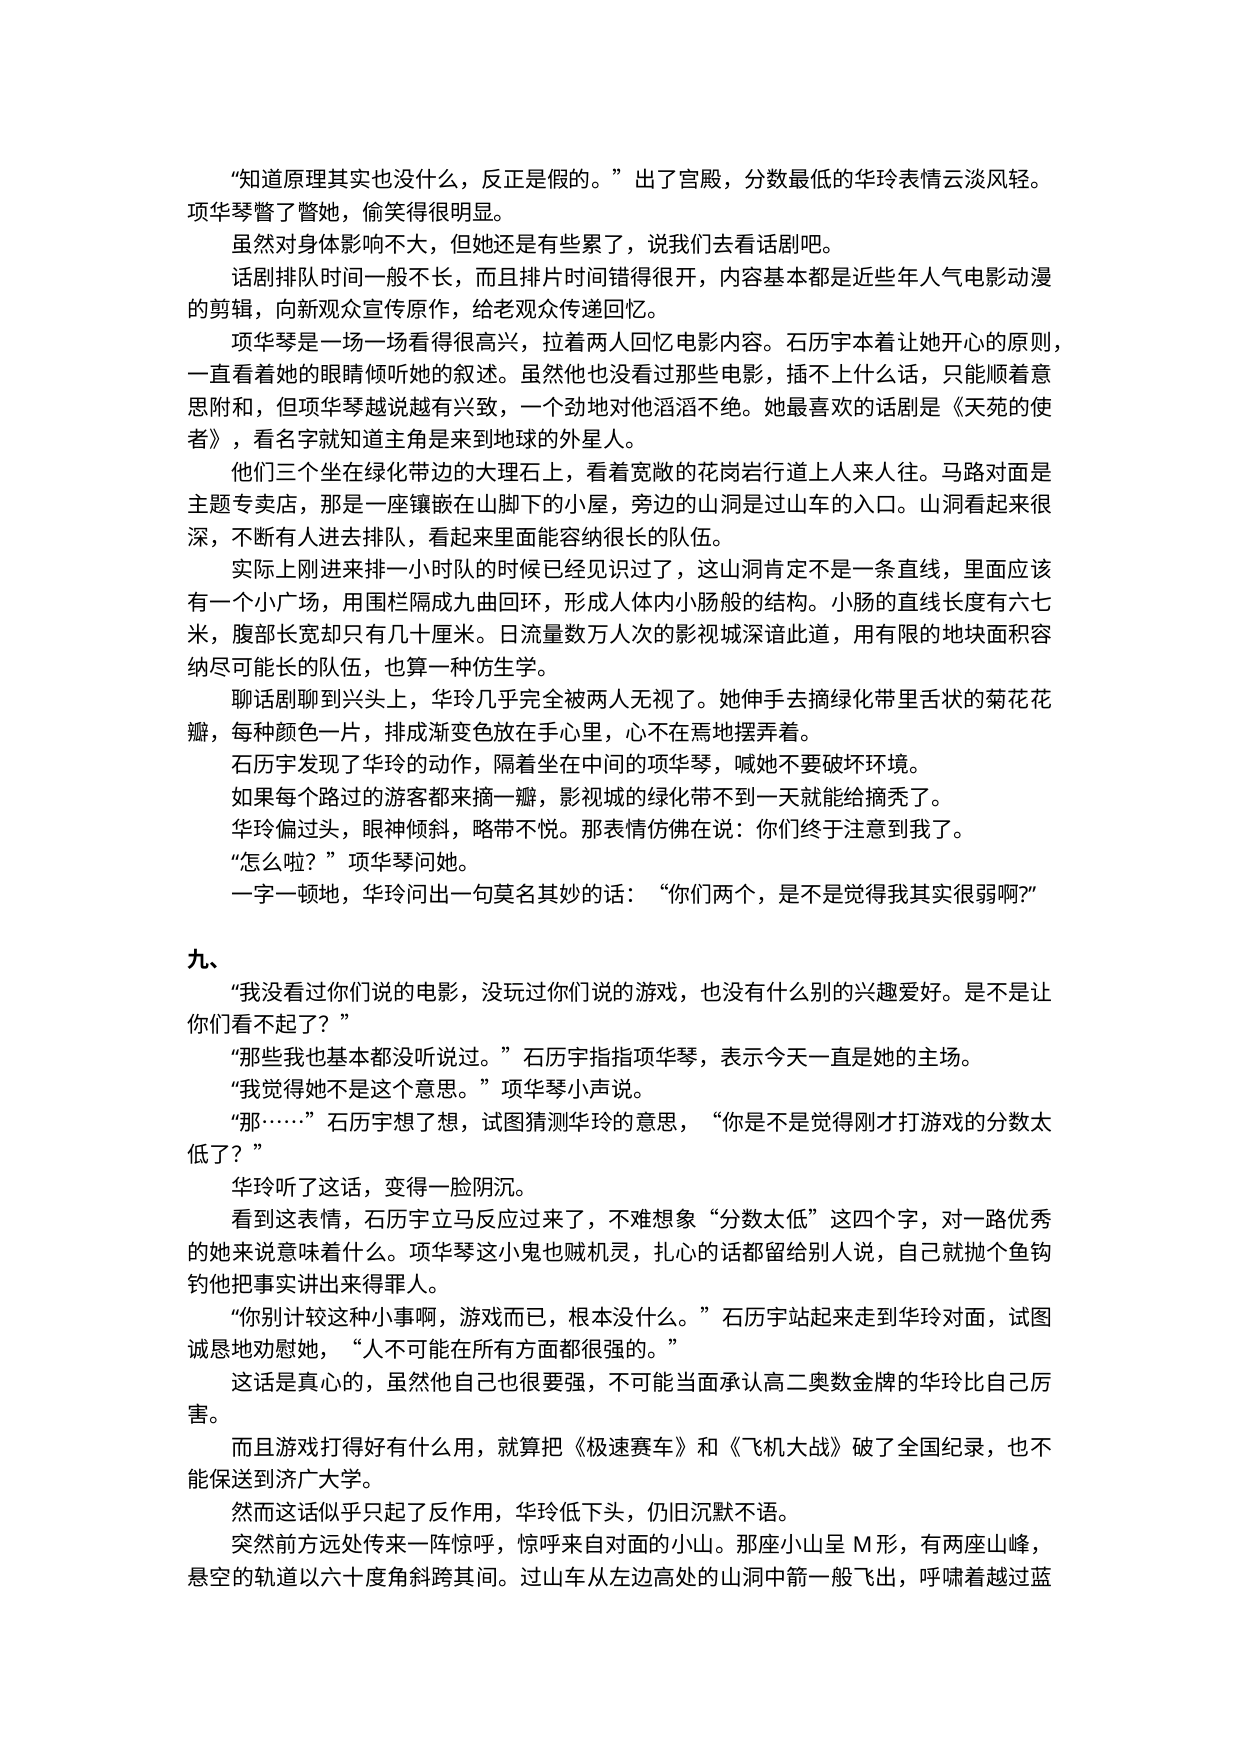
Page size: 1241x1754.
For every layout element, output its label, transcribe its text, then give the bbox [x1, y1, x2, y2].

text 而且游戏打得好有什么用，就算把《极速赛车》和《飞机大战》破了全国纪录，也不能保送到济广大学。 [187, 1429, 1053, 1494]
text “那……”石历宇想了想，试图猜测华玲的意思，“你是不是觉得刚才打游戏的分数太低了？” [187, 1104, 1053, 1169]
text 华玲听了这话，变得一脸阴沉。 [187, 1169, 1053, 1202]
text “怎么啦？”项华琴问她。 [187, 844, 1053, 877]
text “知道原理其实也没什么，反正是假的。”出了宫殿，分数最低的华玲表情云淡风轻。项华琴瞥了瞥她，偷笑得很明显。 [187, 162, 1053, 227]
text 看到这表情，石历宇立马反应过来了，不难想象“分数太低”这四个字，对一路优秀的她来说意味着什么。项华琴这小鬼也贼机灵，扎心的话都留给别人说，自己就抛个鱼钩，钓他把事实讲出来得罪人。 [187, 1202, 1053, 1299]
text “那些我也基本都没听说过。”石历宇指指项华琴，表示今天一直是她的主场。 [187, 1039, 1053, 1072]
text “你别计较这种小事啊，游戏而已，根本没什么。”石历宇站起来走到华玲对面，试图诚恳地劝慰她，“人不可能在所有方面都很强的。” [187, 1299, 1053, 1364]
text 华玲偏过头，眼神倾斜，略带不悦。那表情仿佛在说：你们终于注意到我了。 [187, 812, 1053, 844]
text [187, 1527, 1053, 1592]
text 如果每个路过的游客都来摘一瓣，影视城的绿化带不到一天就能给摘秃了。 [187, 779, 1053, 812]
text 然而这话似乎只起了反作用，华玲低下头，仍旧沉默不语。 [187, 1494, 1053, 1527]
text 九、 [187, 942, 1053, 974]
text 实际上刚进来排一小时队的时候已经见识过了，这山洞肯定不是一条直线，里面应该有一个小广场，用围栏隔成九曲回环，形成人体内小肠般的结构。小肠的直线长度有六七米，腹部长宽却只有几十厘米。日流量数万人次的影视城深谙此道，用有限的地块面积容纳尽可能长的队伍，也算一种仿生学。 [187, 552, 1053, 682]
text 话剧排队时间一般不长，而且排片时间错得很开，内容基本都是近些年人气电影动漫的剪辑，向新观众宣传原作，给老观众传递回忆。 [187, 259, 1053, 324]
text “我觉得她不是这个意思。”项华琴小声说。 [187, 1072, 1053, 1104]
text 项华琴是一场一场看得很高兴，拉着两人回忆电影内容。石历宇本着让她开心的原则，一直看着她的眼睛倾听她的叙述。虽然他也没看过那些电影，插不上什么话，只能顺着意思附和，但项华琴越说越有兴致，一个劲地对他滔滔不绝。她最喜欢的话剧是《天苑的使者》，看名字就知道主角是来到地球的外星人。 [187, 324, 1053, 454]
text 石历宇发现了华玲的动作，隔着坐在中间的项华琴，喊她不要破坏环境。 [187, 747, 1053, 779]
text 他们三个坐在绿化带边的大理石上，看着宽敞的花岗岩行道上人来人往。马路对面是主题专卖店，那是一座镶嵌在山脚下的小屋，旁边的山洞是过山车的入口。山洞看起来很深，不断有人进去排队，看起来里面能容纳很长的队伍。 [187, 454, 1053, 552]
text 聊话剧聊到兴头上，华玲几乎完全被两人无视了。她伸手去摘绿化带里舌状的菊花花瓣，每种颜色一片，排成渐变色放在手心里，心不在焉地摆弄着。 [187, 682, 1053, 747]
text “我没看过你们说的电影，没玩过你们说的游戏，也没有什么别的兴趣爱好。是不是让你们看不起了？” [187, 974, 1053, 1039]
text 一字一顿地，华玲问出一句莫名其妙的话：“你们两个，是不是觉得我其实很弱啊?” [187, 877, 1053, 909]
text 这话是真心的，虽然他自己也很要强，不可能当面承认高二奥数金牌的华玲比自己厉害。 [187, 1364, 1053, 1429]
text 虽然对身体影响不大，但她还是有些累了，说我们去看话剧吧。 [187, 227, 1053, 259]
